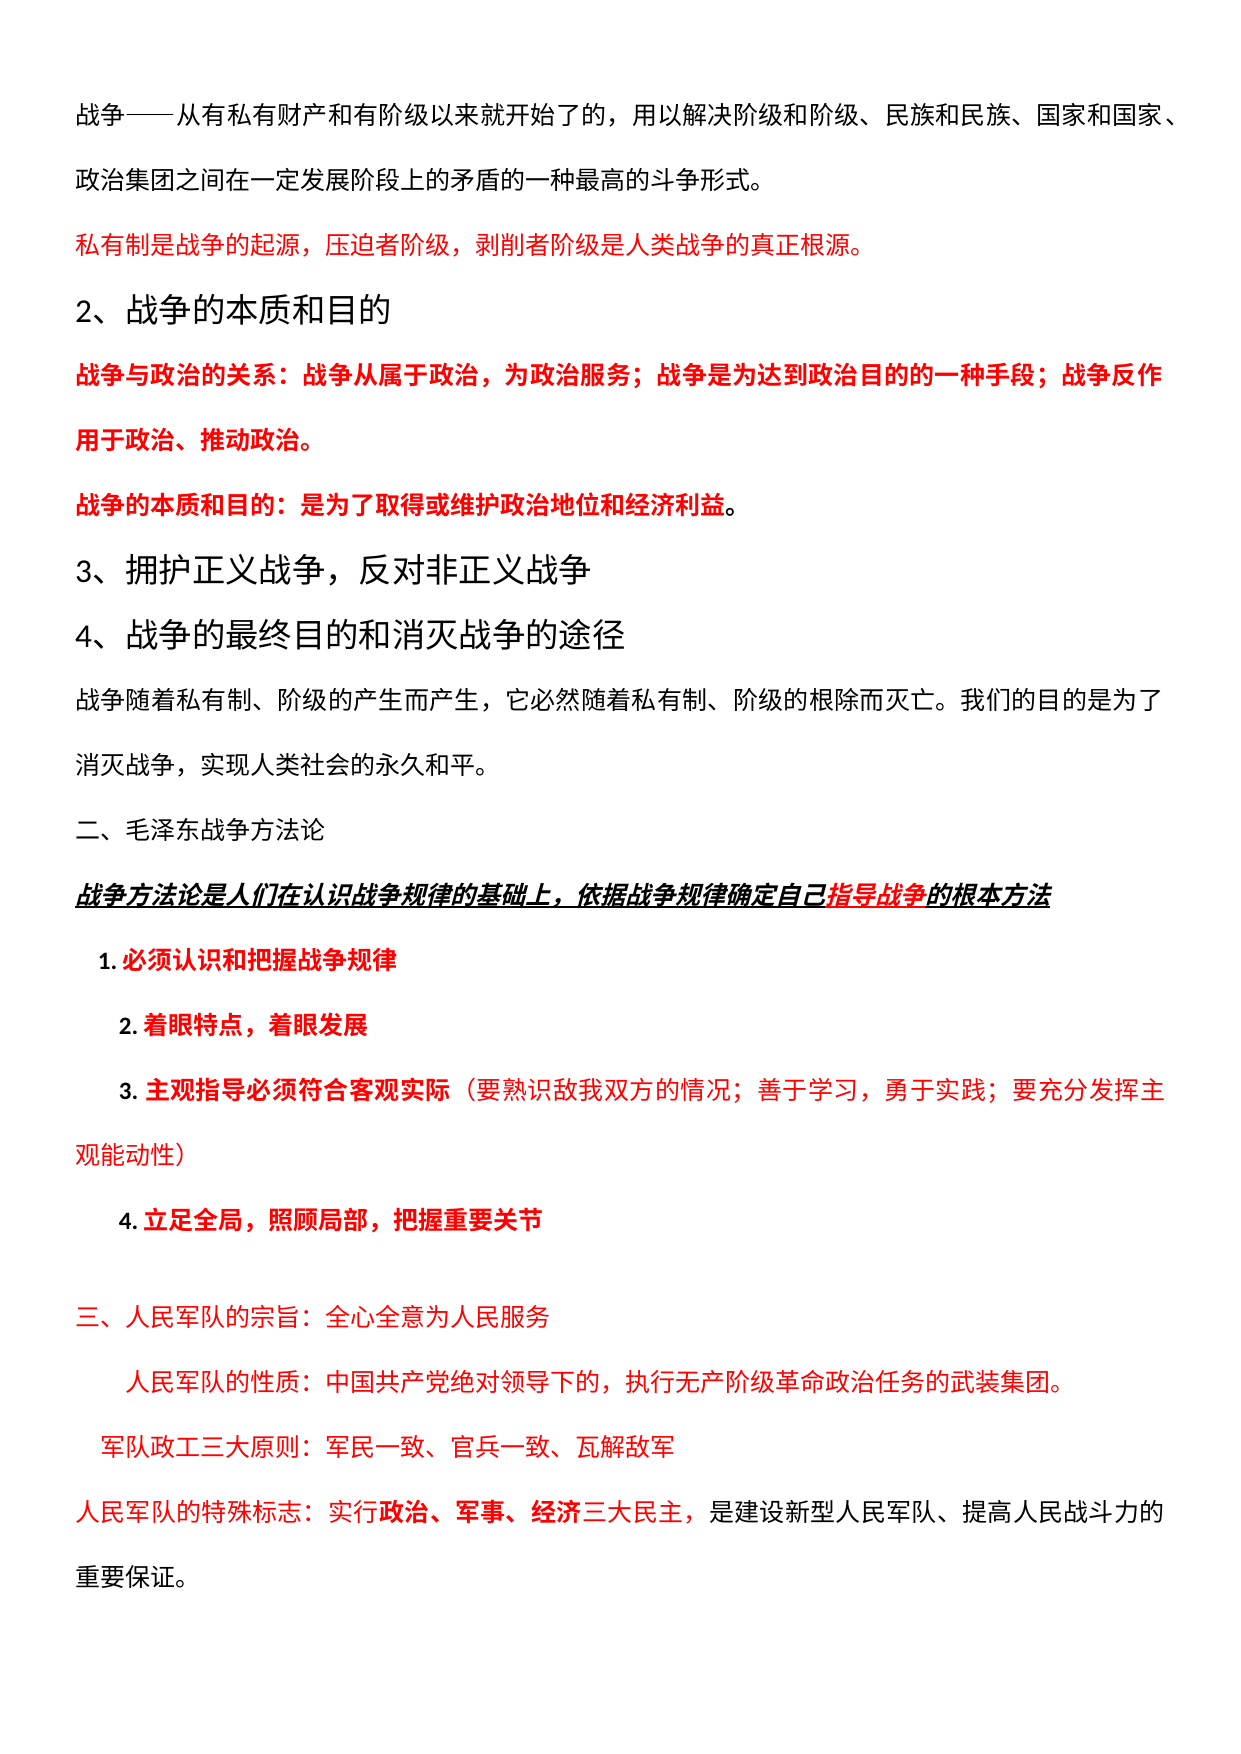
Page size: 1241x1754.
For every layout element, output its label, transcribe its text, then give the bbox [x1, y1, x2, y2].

text 军队政工三大原则：军民一致、官兵一致、瓦解敌军 人民军队的特殊标志：实行政治、军事、经济三大民主，是建设新型人民军队、提高人民战斗力的重要保证。 [75, 1413, 1165, 1608]
text 三、人民军队的宗旨：全心全意为人民服务 人民军队的性质：中国共产党绝对领导下的，执行无产阶级革命政治任务的武装集团。 [75, 1283, 1165, 1413]
text 战争与政治的关系：战争从属于政治，为政治服务；战争是为达到政治目的的一种手段；战争反作用于政治、推动政治。 [75, 341, 1165, 471]
text 2. 着眼特点，着眼发展 [75, 991, 1165, 1056]
text 战争的本质和目的：是为了取得或维护政治地位和经济利益。 3、拥护正义战争，反对非正义战争 4、战争的最终目的和消灭战争的途径 战争随着私有制、阶级的产生而产生，它必然随着私有制、阶级的根除而灭亡。我们的目的是为了消灭战争，实现人类社会的永久和平。 [75, 471, 1165, 796]
text 3. 主观指导必须符合客观实际（要熟识敌我双方的情况；善于学习，勇于实践；要充分发挥主观能动性） [75, 1056, 1165, 1186]
text 二、毛泽东战争方法论 [75, 796, 1165, 861]
text 战争方法论是人们在认识战争规律的基础上，依据战争规律确定自己指导战争的根本方法 [75, 861, 1165, 926]
text 4. 立足全局，照顾局部，把握重要关节 [75, 1186, 1165, 1283]
text 1. 必须认识和把握战争规律 [75, 926, 1165, 991]
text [75, 81, 1165, 341]
